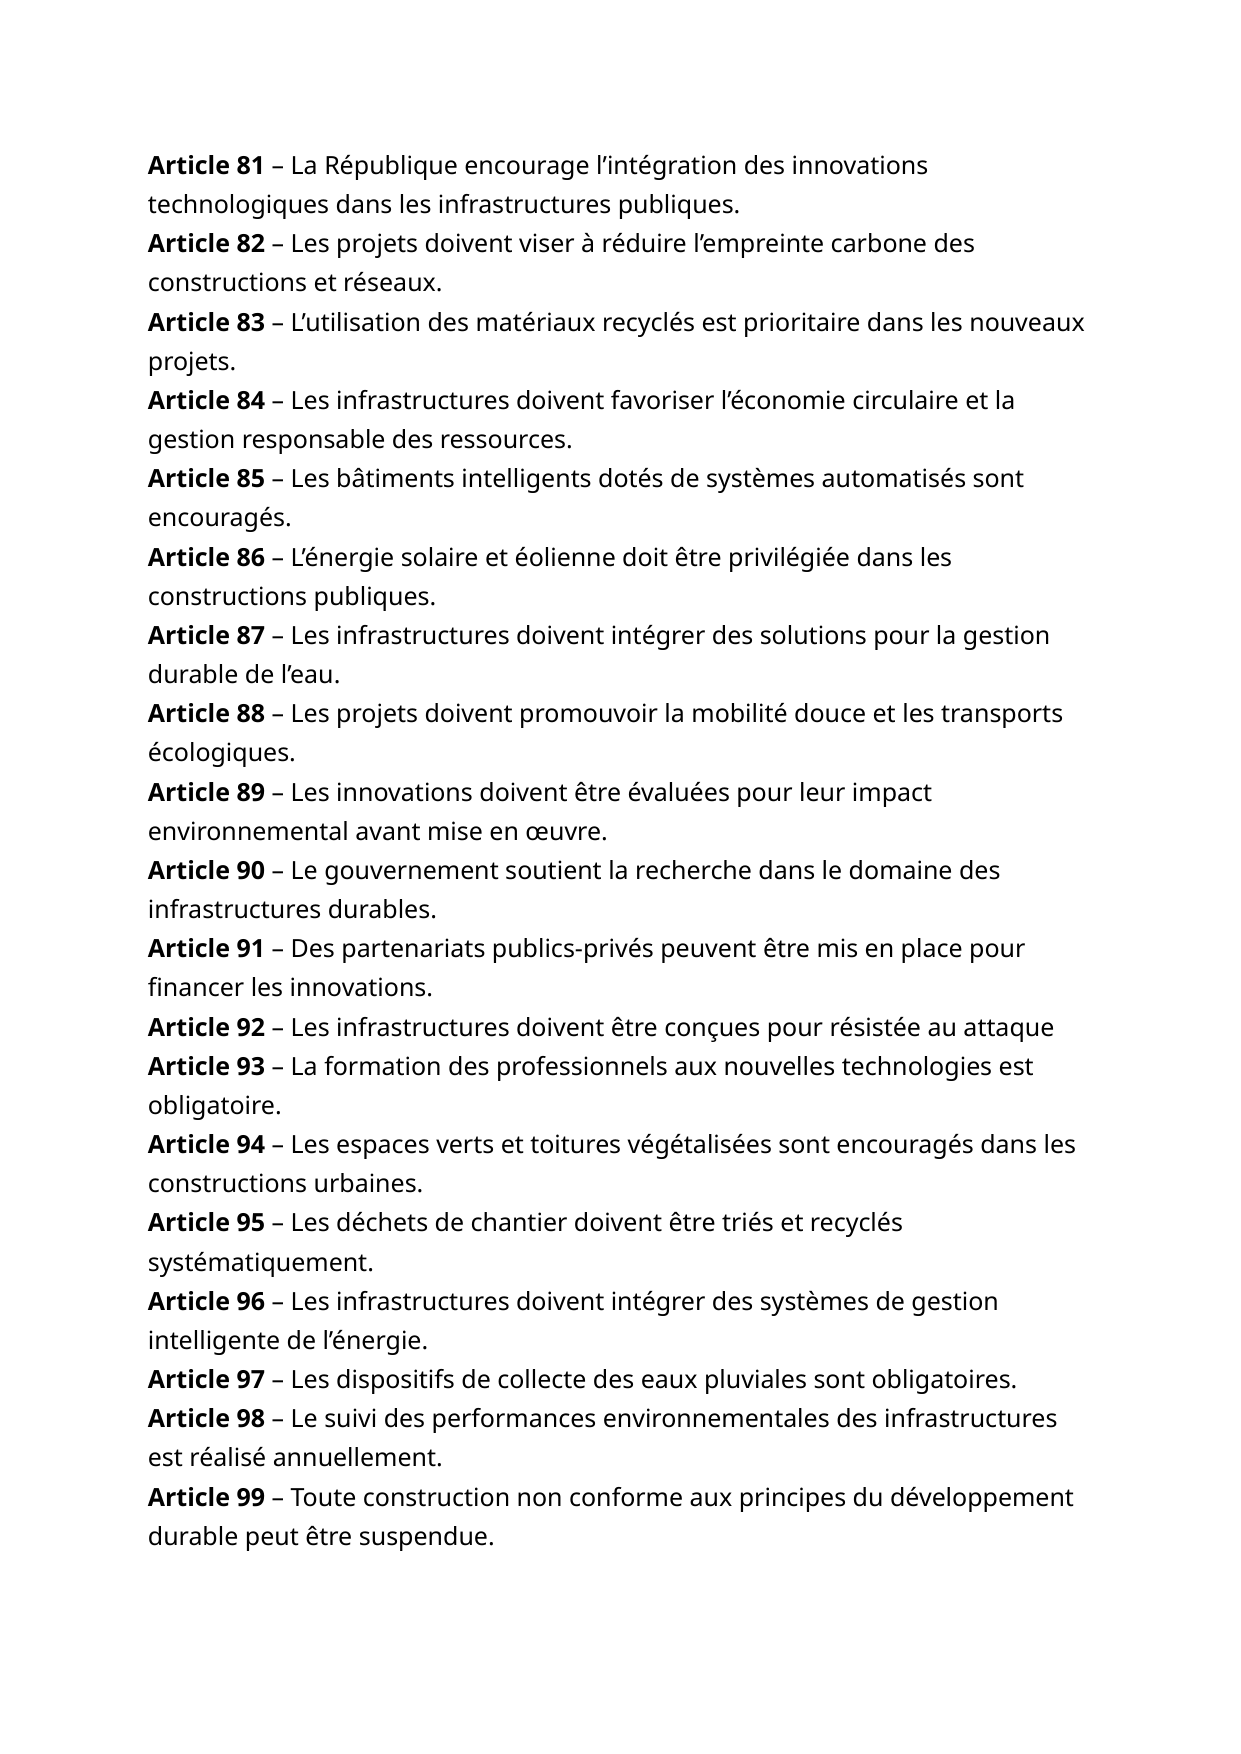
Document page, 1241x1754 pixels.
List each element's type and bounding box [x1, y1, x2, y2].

text [148, 148, 1093, 1552]
